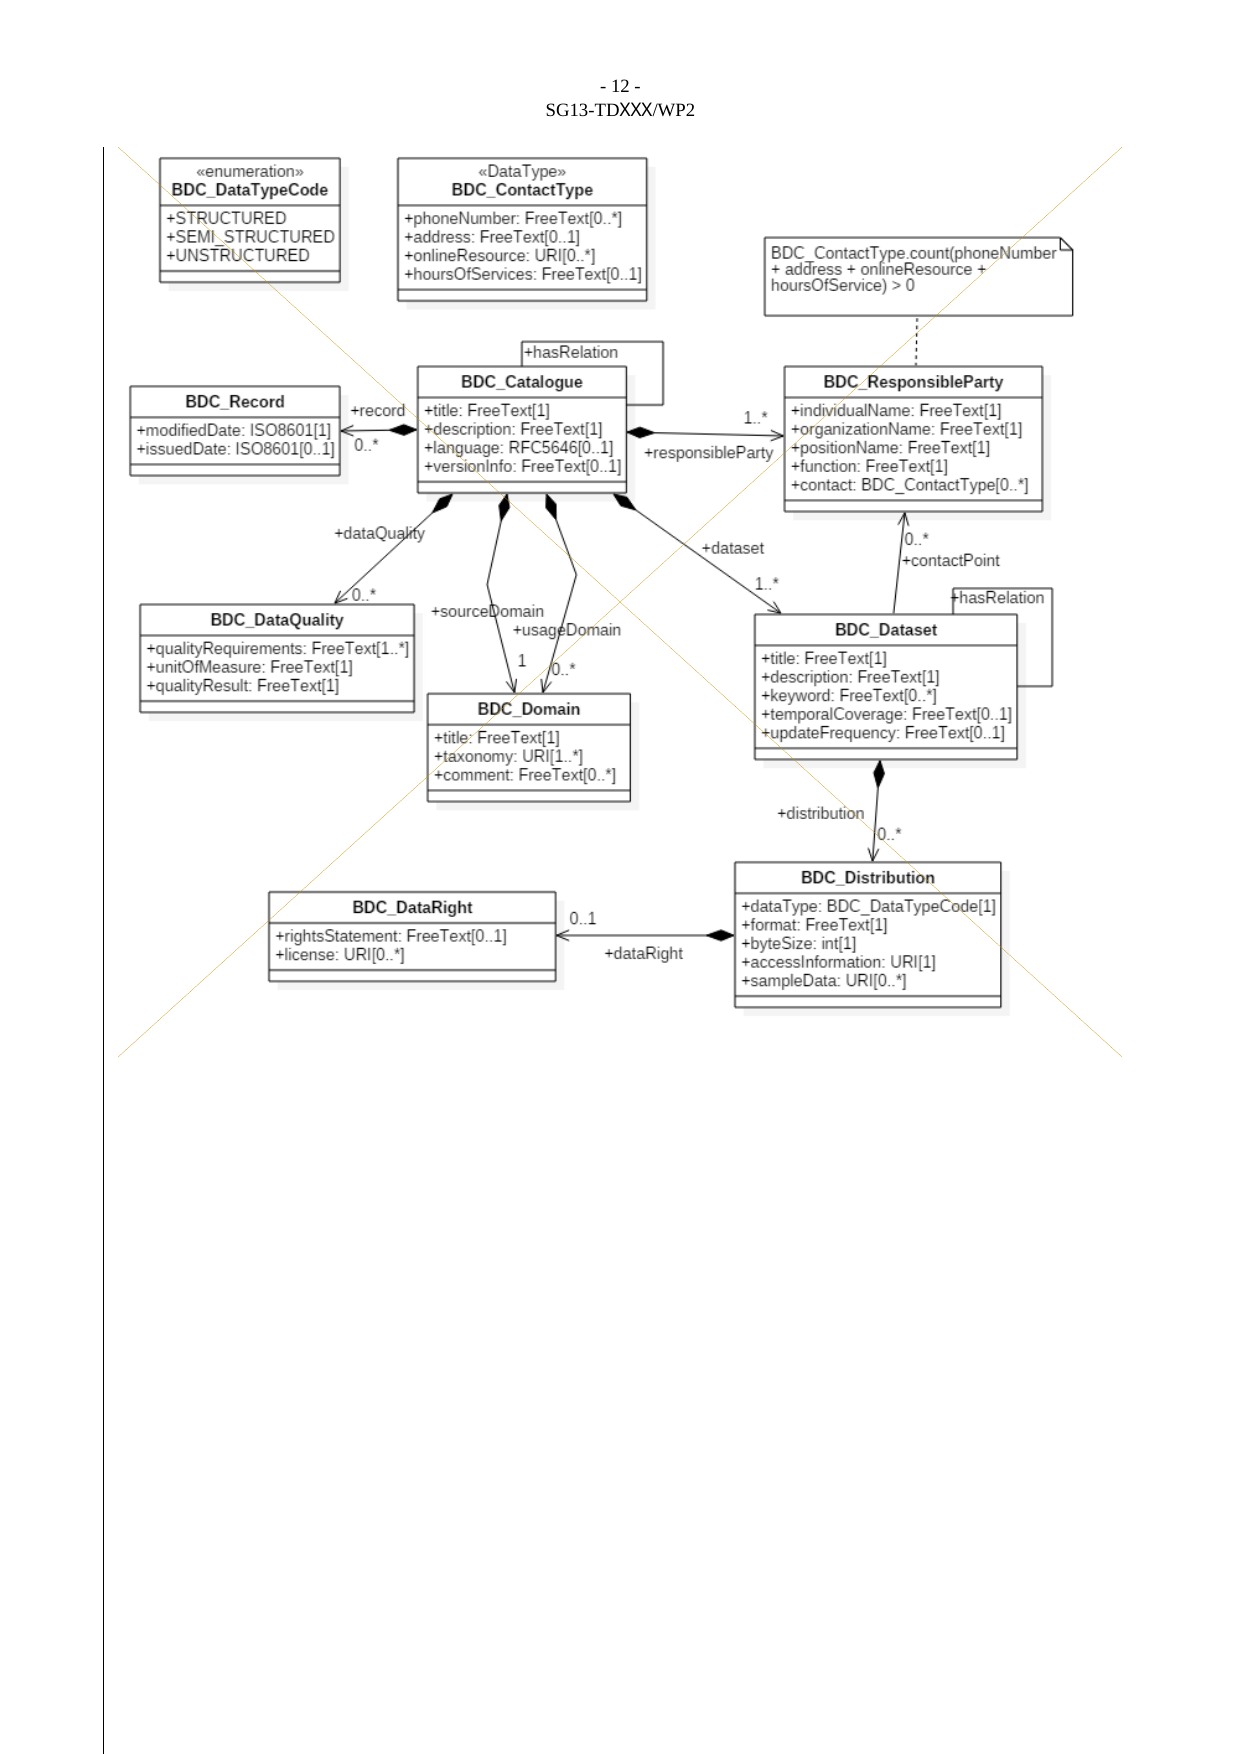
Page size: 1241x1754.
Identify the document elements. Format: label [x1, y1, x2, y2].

picture [120, 147, 1120, 601]
picture [118, 149, 618, 1056]
picture [622, 148, 1123, 1056]
picture [120, 603, 1120, 1057]
